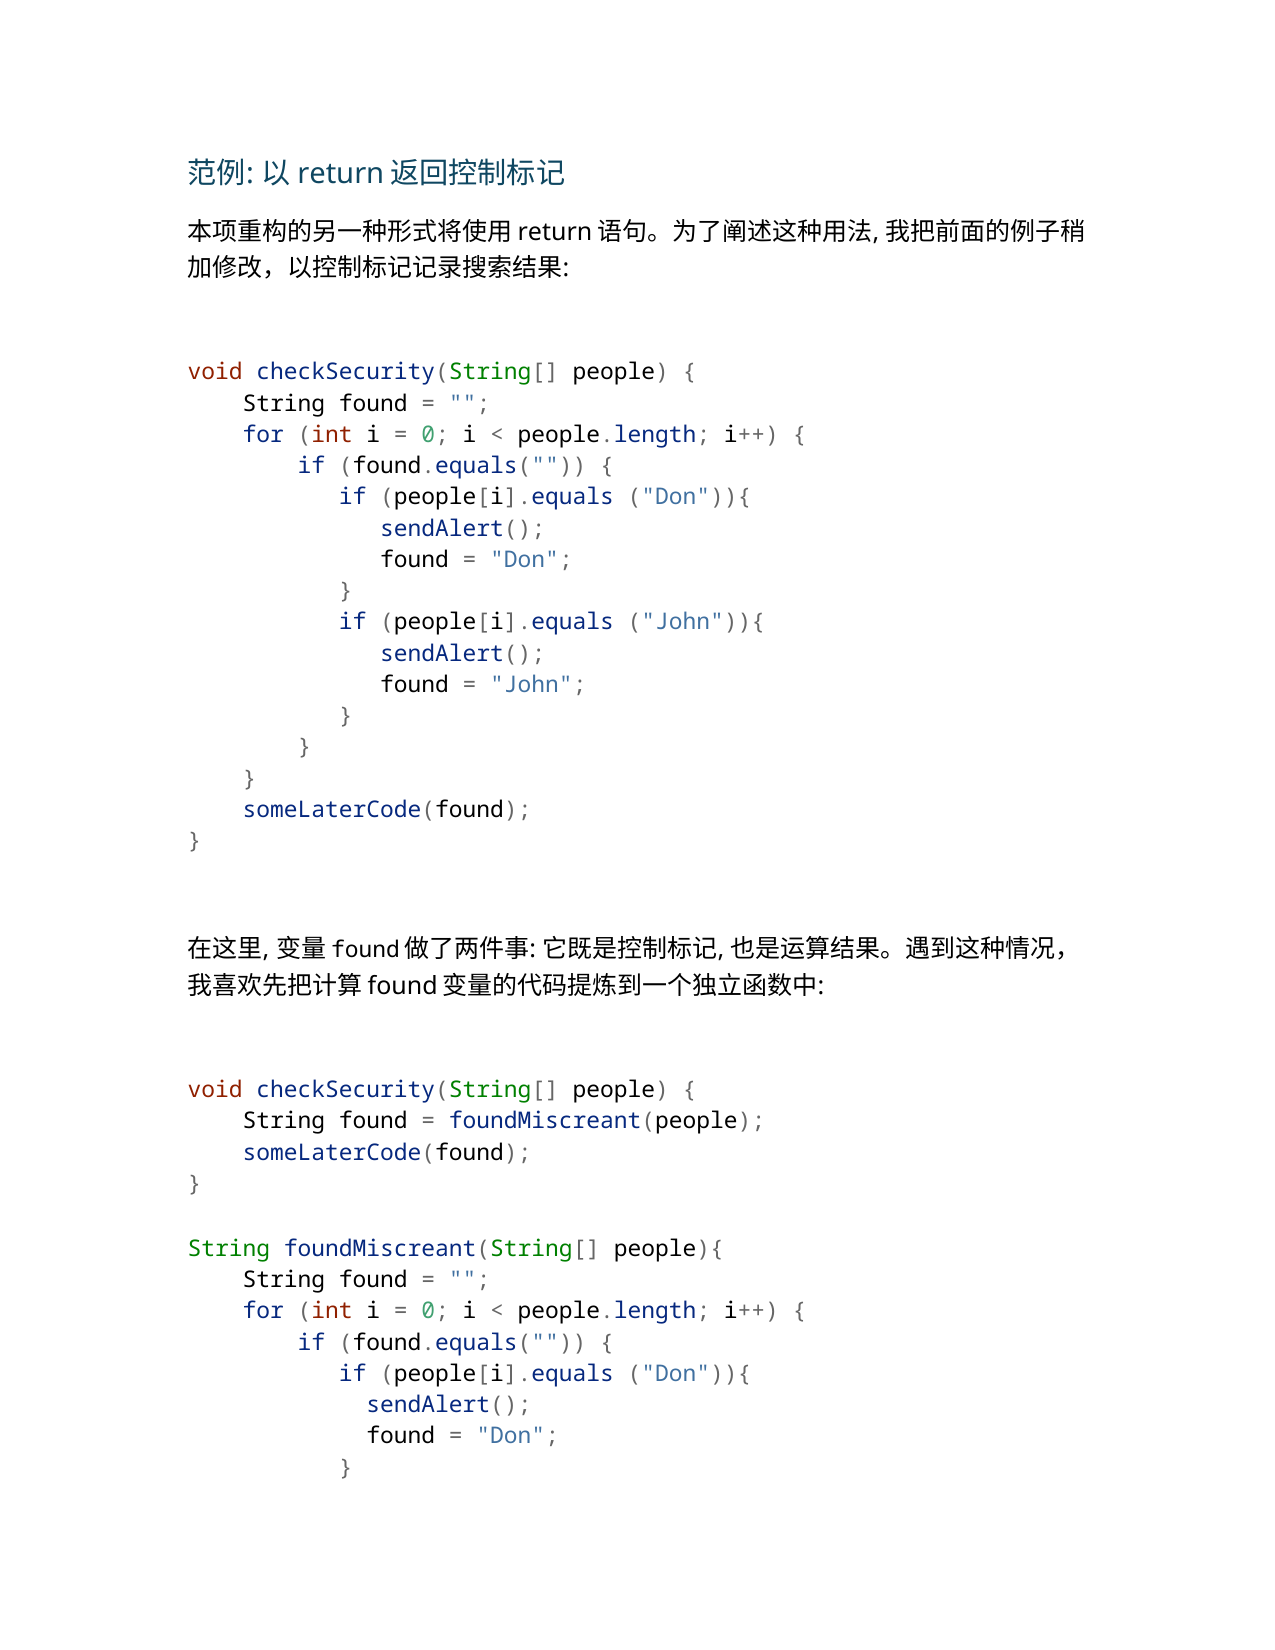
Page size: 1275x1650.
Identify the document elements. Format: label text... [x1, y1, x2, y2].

text 本项重构的另一种形式将使用return语句。为了阐述这种用法, 我把前面的例子稍加修改，以控制标记记录搜索结果: [187, 211, 1087, 284]
text void checkSecurity(String[] people) { String found = ""; for (int i = 0; i < people.length; i++) { if (found.equals("")) { if (people[i].equals ("Don")){ sendAlert(); found = "Don"; } if (people[i].equals ("John")){ sendAlert(); found = "John"; } } } someLaterCode(found); } [187, 355, 1087, 855]
subtitle 范例: 以 return返回控制标记 [187, 150, 1087, 192]
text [187, 1073, 1087, 1482]
text 在这里, 变量found做了两件事: 它既是控制标记, 也是运算结果。遇到这种情况，我喜欢先把计算found变量的代码提炼到一个独立函数中: [187, 929, 1087, 1001]
